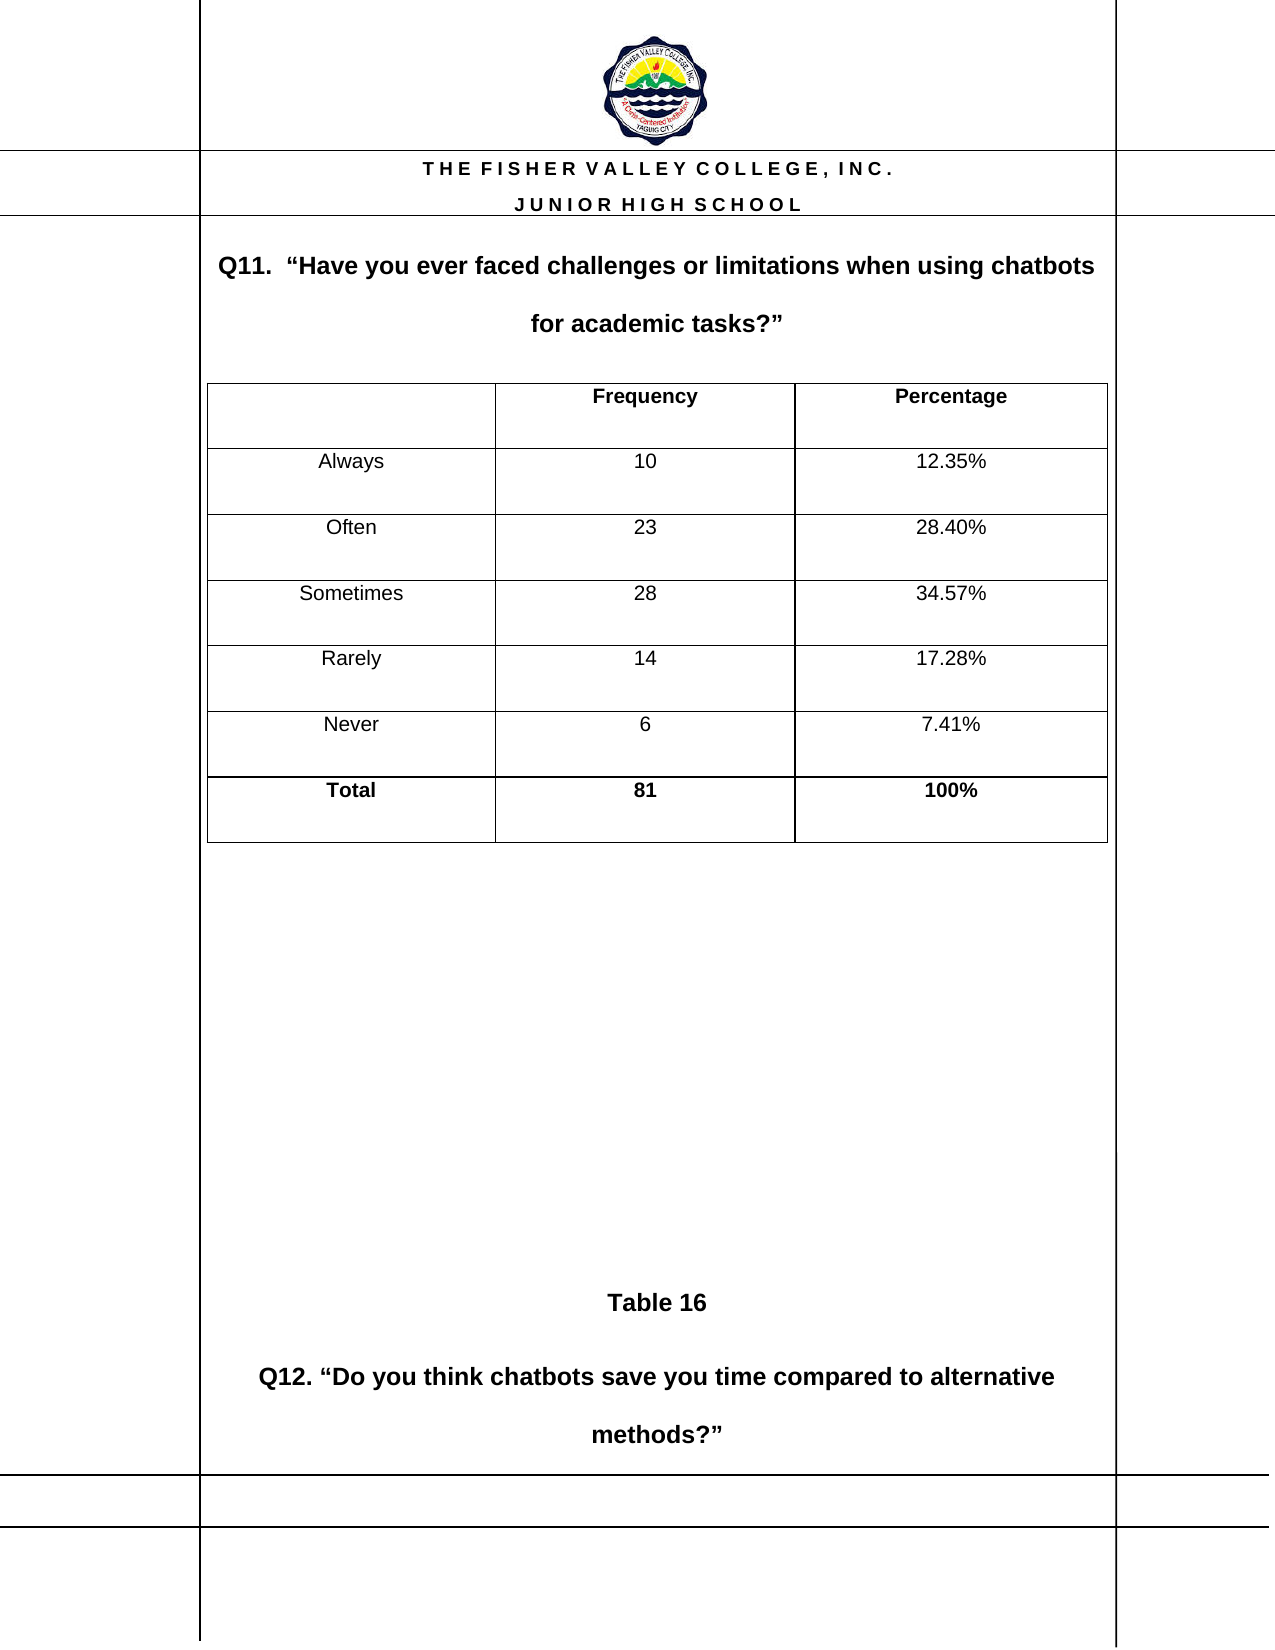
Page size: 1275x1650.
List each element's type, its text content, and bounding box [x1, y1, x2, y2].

table_cell Rarely [208, 646, 495, 711]
text Q12. “Do you think chatbots save you time compared to alternative methods?” [207, 1362, 1107, 1448]
table_cell 23 [496, 515, 794, 579]
table_cell 10 [496, 449, 794, 514]
table_cell 6 [496, 712, 794, 776]
table_cell Never [208, 712, 495, 776]
table_cell 34.57% [796, 581, 1107, 645]
table_cell 14 [496, 646, 794, 711]
table_cell 7.41% [796, 712, 1107, 776]
table_cell Sometimes [208, 581, 495, 645]
table_cell Often [208, 515, 495, 579]
picture [601, 34, 708, 147]
table_header Percentage [796, 384, 1107, 448]
table_cell 28 [496, 581, 794, 645]
table_cell 28.40% [796, 515, 1107, 579]
table_cell 81 [496, 778, 794, 842]
table_cell 17.28% [796, 646, 1107, 711]
table_cell Always [208, 449, 495, 514]
table_header [208, 384, 495, 448]
text Table 16 [207, 1288, 1107, 1317]
text Q11. “Have you ever faced challenges or limitations when using chatbots for academic tasks?” [207, 251, 1107, 337]
table_cell Total [208, 778, 495, 842]
table_cell 100% [796, 778, 1107, 842]
table_cell 12.35% [796, 449, 1107, 514]
table_header Frequency [496, 384, 794, 448]
